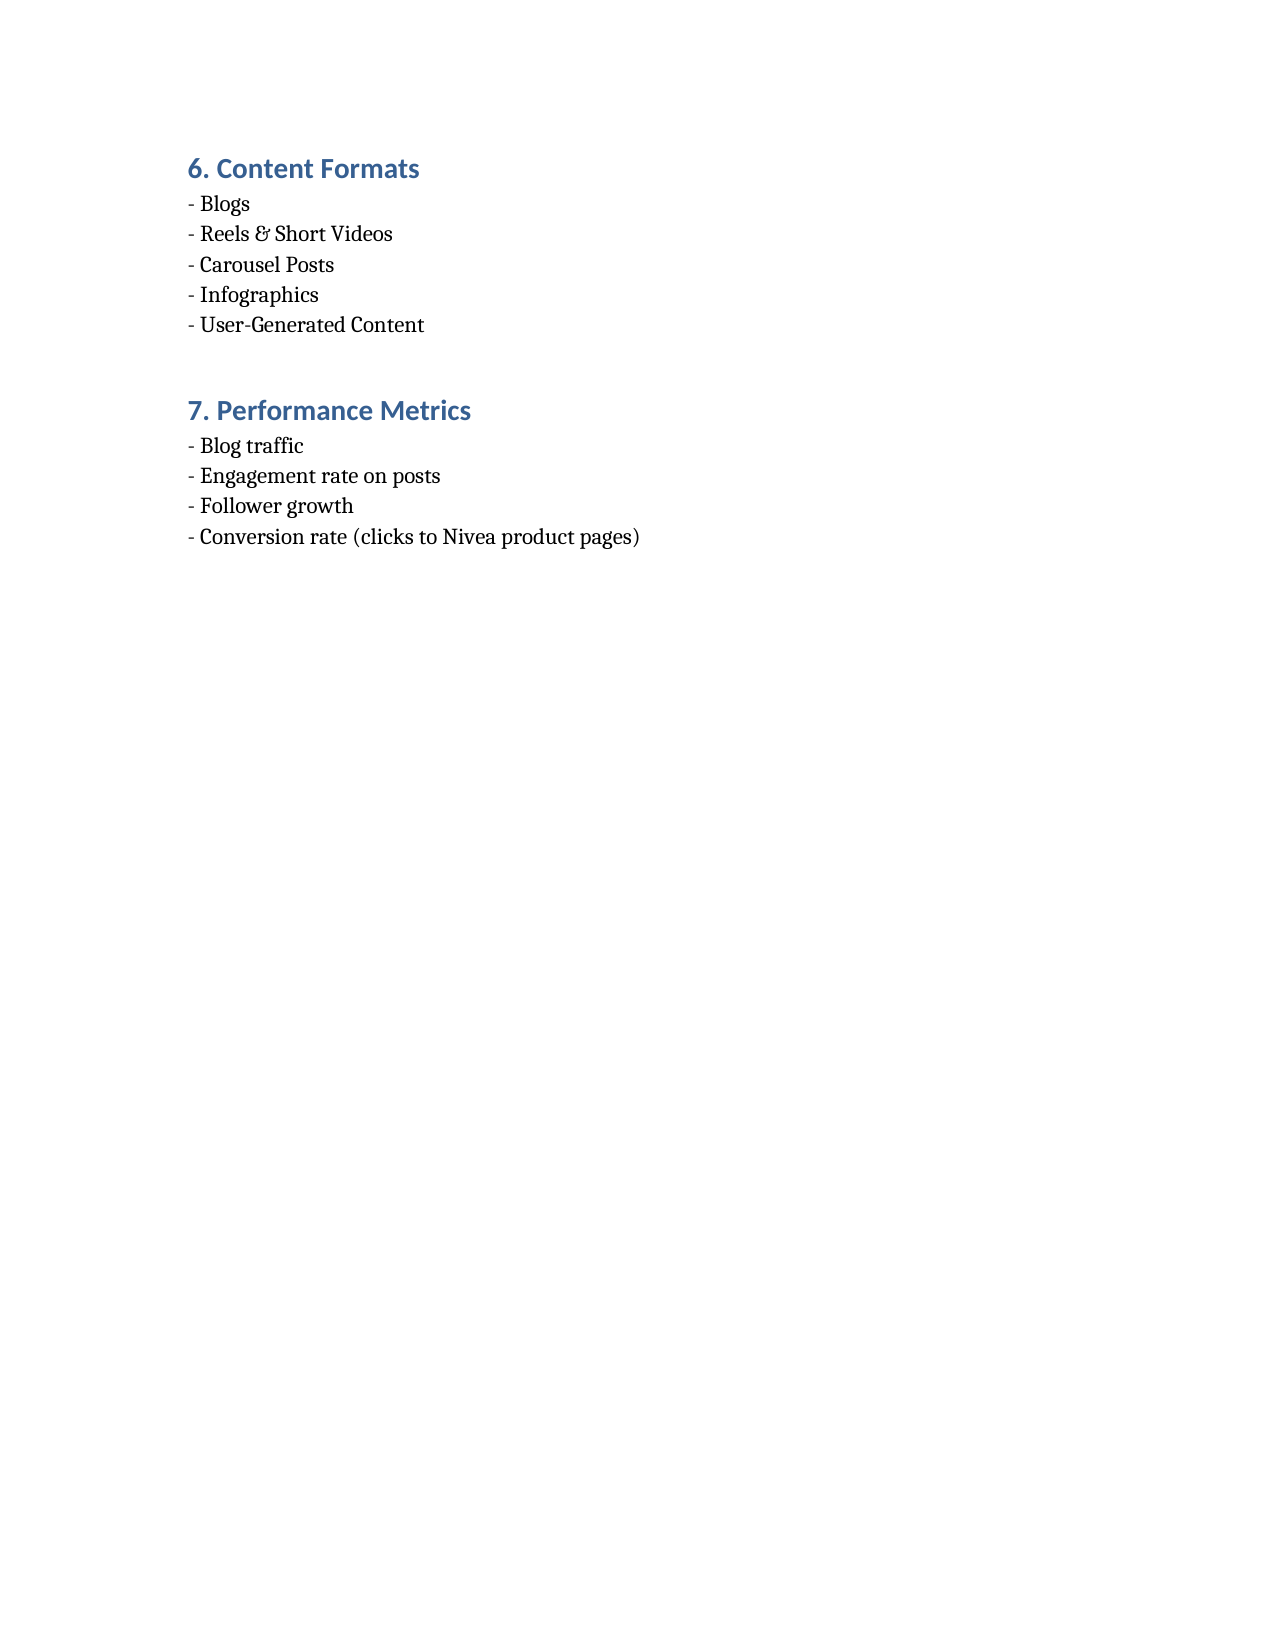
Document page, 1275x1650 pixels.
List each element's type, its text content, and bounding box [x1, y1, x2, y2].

text - Blog traffic - Engagement rate on posts - Follower growth - Conversion rate (clicks to Nivea product pages) [187, 433, 1087, 550]
subtitle 6. Content Formats [187, 150, 1087, 186]
text - Blogs - Reels & Short Videos - Carousel Posts - Infographics - User-Generated Content [187, 191, 1087, 338]
subtitle 7. Performance Metrics [187, 392, 1087, 428]
